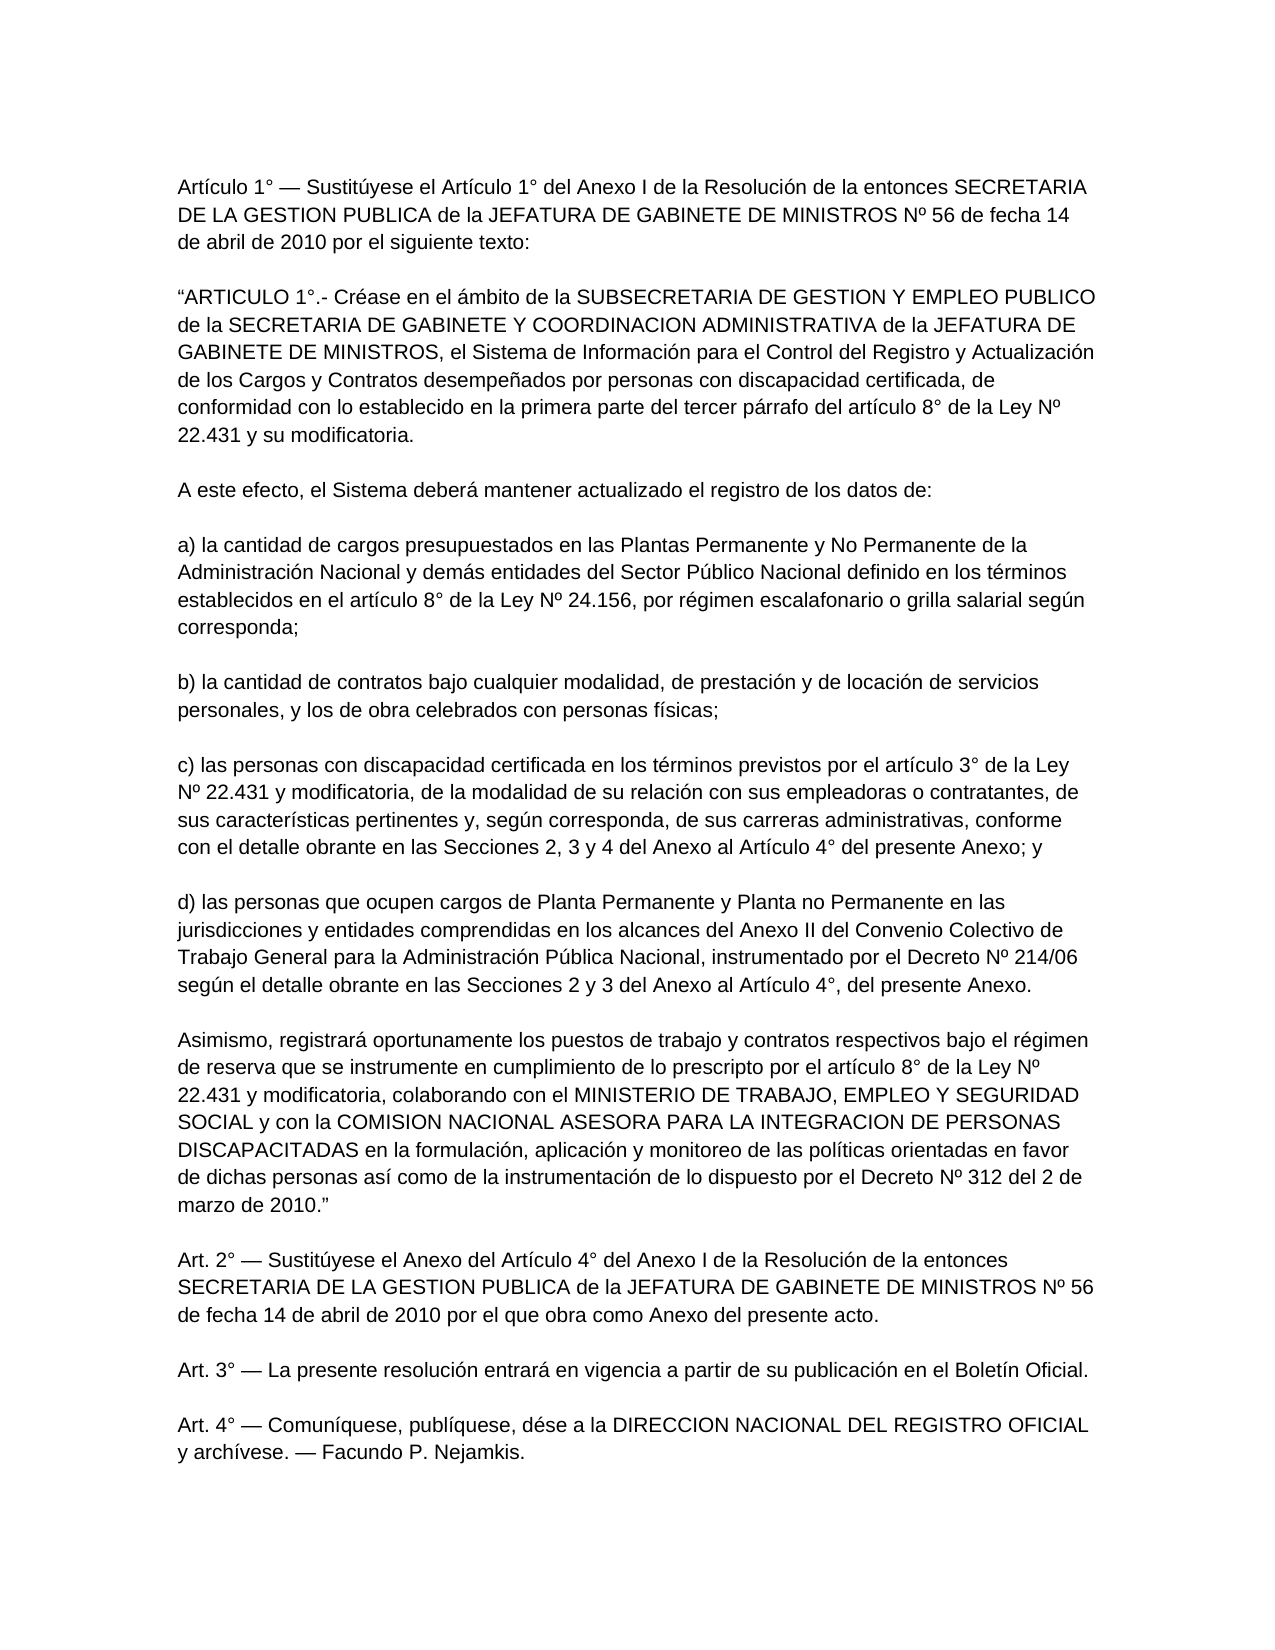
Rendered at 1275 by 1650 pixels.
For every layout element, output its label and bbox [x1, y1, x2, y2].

text [177, 148, 1098, 1464]
